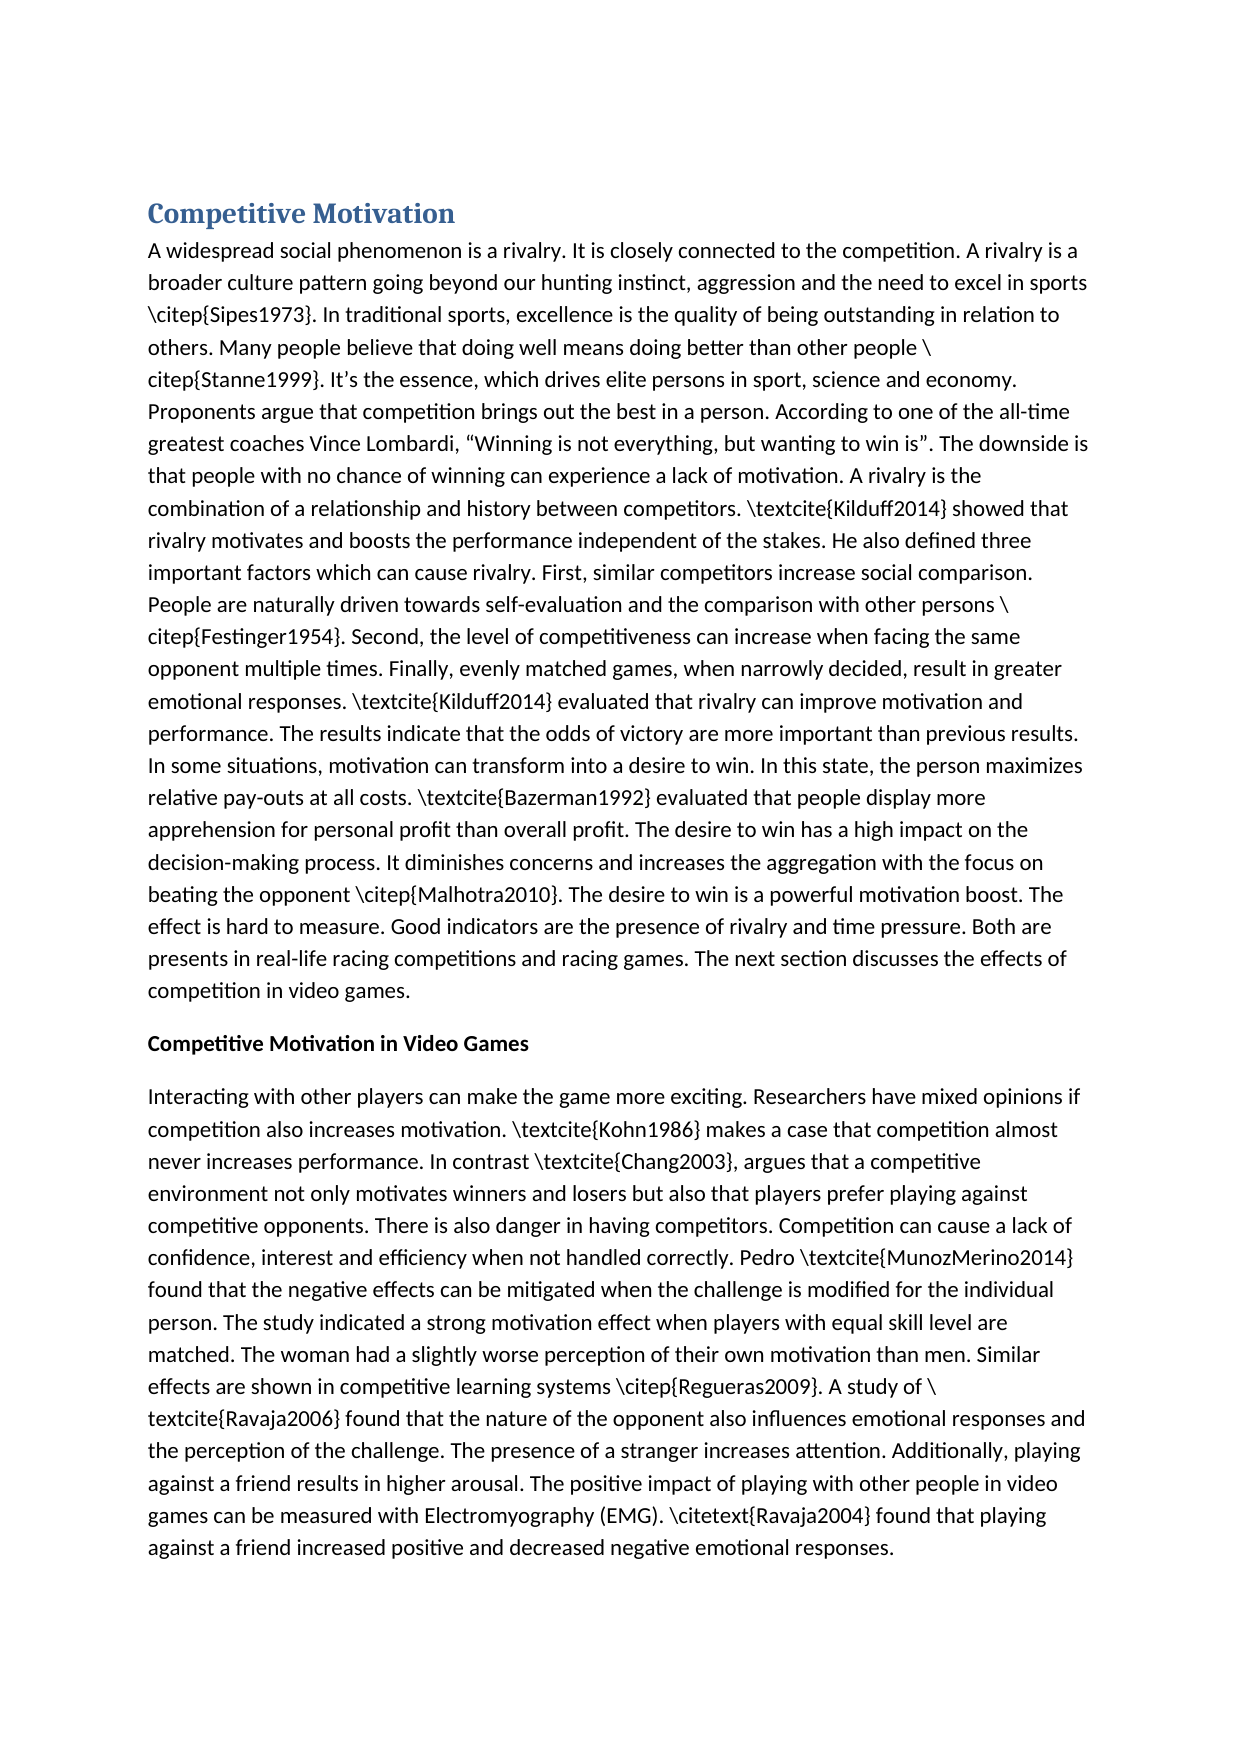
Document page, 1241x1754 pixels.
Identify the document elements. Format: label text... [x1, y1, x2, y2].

subtitle Competitive Motivation [148, 198, 1093, 231]
text Interacting with other players can make the game more exciting. Researchers have mixed opinions if competition also increases motivation. \textcite{Kohn1986} makes a case that competition almost never increases performance. In contrast \textcite{Chang2003}, argues that a competitive environment not only motivates winners and losers but also that players prefer playing against competitive opponents. There is also danger in having competitors. Competition can cause a lack of confidence, interest and efficiency when not handled correctly. Pedro \textcite{MunozMerino2014} found that the negative effects can be mitigated when the challenge is modified for the individual person. The study indicated a strong motivation effect when players with equal skill level are matched. The woman had a slightly worse perception of their own motivation than men. Similar effects are shown in competitive learning systems \citep{Regueras2009}. A study of \textcite{Ravaja2006} found that the nature of the opponent also influences emotional responses and the perception of the challenge. The presence of a stranger increases attention. Additionally, playing against a friend results in higher arousal. The positive impact of playing with other people in video games can be measured with Electromyography (EMG). \citetext{Ravaja2004} found that playing against a friend increased positive and decreased negative emotional responses. [148, 1082, 1093, 1561]
text A widespread social phenomenon is a rivalry. It is closely connected to the competition. A rivalry is a broader culture pattern going beyond our hunting instinct, aggression and the need to excel in sports \citep{Sipes1973}. In traditional sports, excellence is the quality of being outstanding in relation to others. Many people believe that doing well means doing better than other people \citep{Stanne1999}. It’s the essence, which drives elite persons in sport, science and economy. Proponents argue that competition brings out the best in a person. According to one of the all-time greatest coaches Vince Lombardi, “Winning is not everything, but wanting to win is”. The downside is that people with no chance of winning can experience a lack of motivation. A rivalry is the combination of a relationship and history between competitors. \textcite{Kilduff2014} showed that rivalry motivates and boosts the performance independent of the stakes. He also defined three important factors which can cause rivalry. First, similar competitors increase social comparison. People are naturally driven towards self-evaluation and the comparison with other persons \citep{Festinger1954}. Second, the level of competitiveness can increase when facing the same opponent multiple times. Finally, evenly matched games, when narrowly decided, result in greater emotional responses. \textcite{Kilduff2014} evaluated that rivalry can improve motivation and performance. The results indicate that the odds of victory are more important than previous results. In some situations, motivation can transform into a desire to win. In this state, the person maximizes relative pay-outs at all costs. \textcite{Bazerman1992} evaluated that people display more apprehension for personal profit than overall profit. The desire to win has a high impact on the decision-making process. It diminishes concerns and increases the aggregation with the focus on beating the opponent \citep{Malhotra2010}. The desire to win is a powerful motivation boost. The effect is hard to measure. Good indicators are the presence of rivalry and time pressure. Both are presents in real-life racing competitions and racing games. The next section discusses the effects of competition in video games. [148, 236, 1093, 1004]
text Competitive Motivation in Video Games [148, 1029, 1093, 1057]
